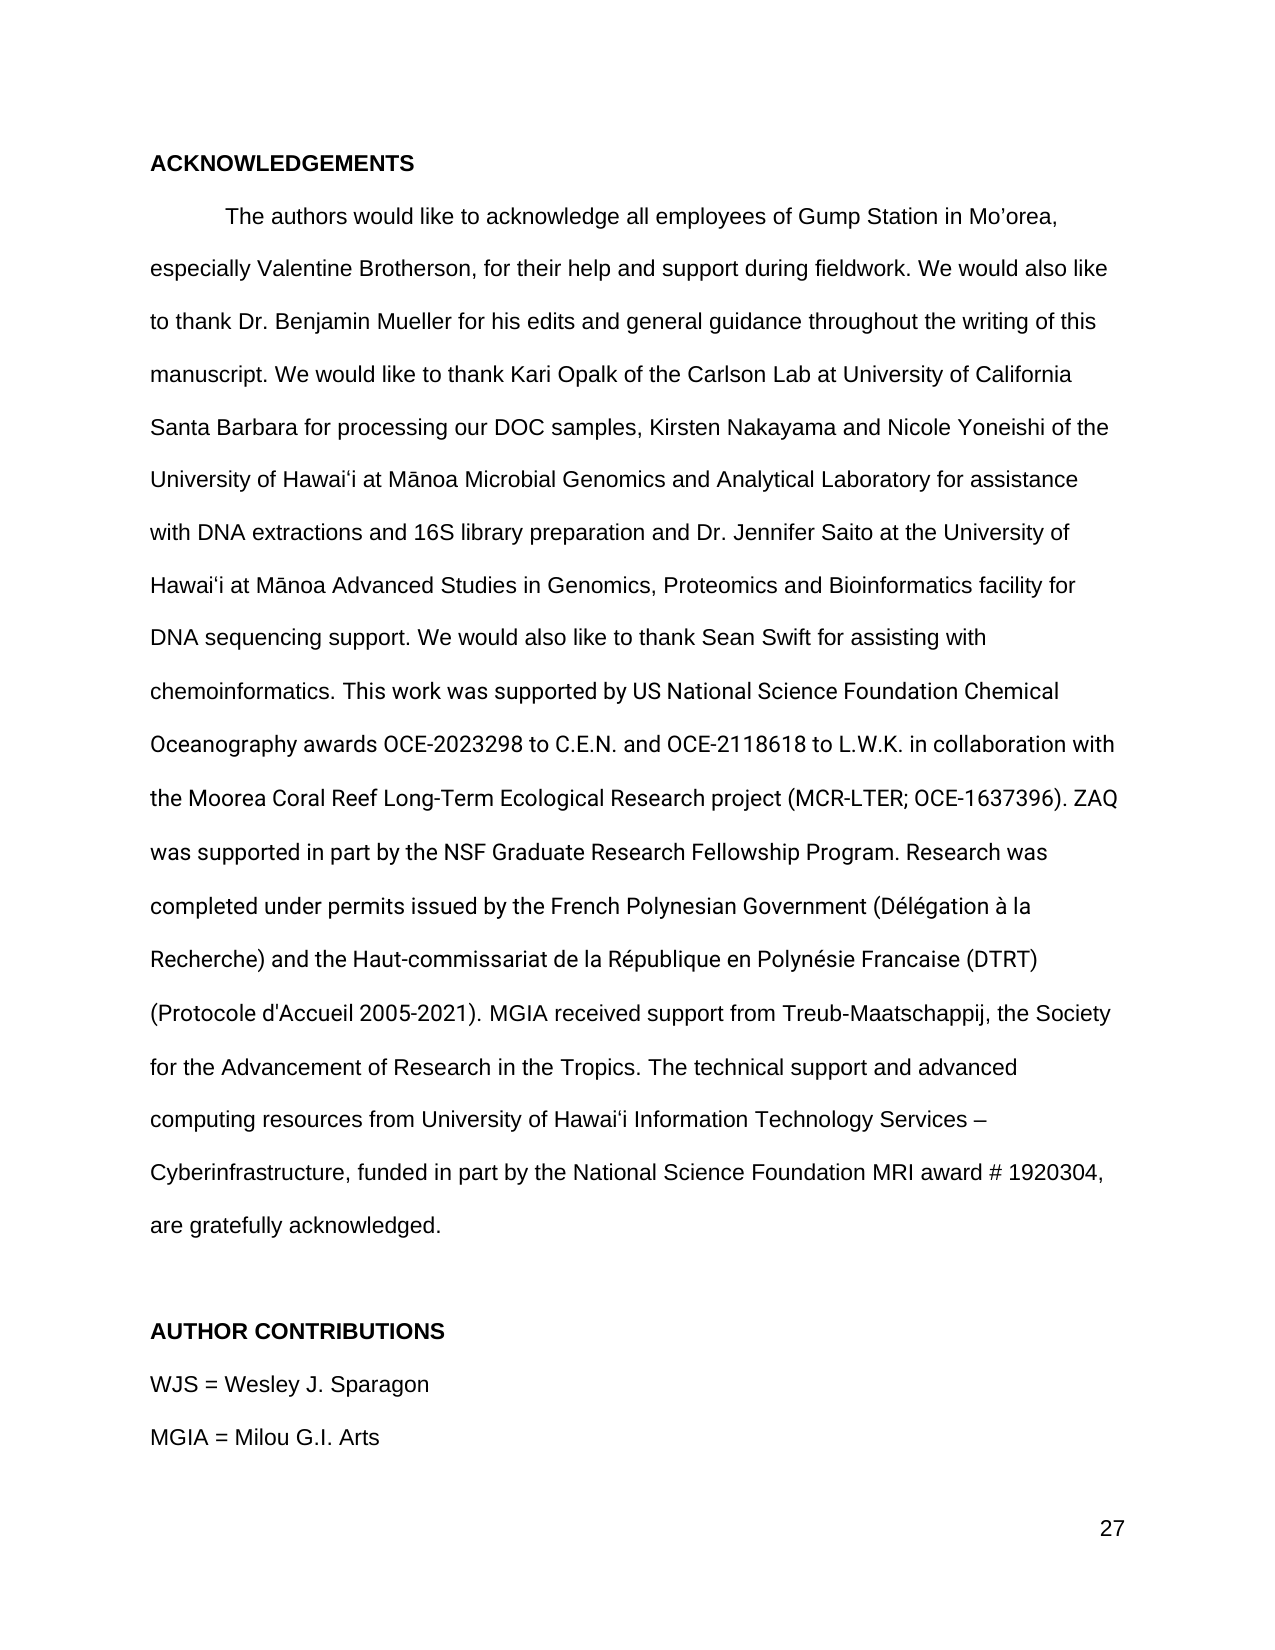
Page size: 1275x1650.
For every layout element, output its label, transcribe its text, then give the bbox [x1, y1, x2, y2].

text MGIA = Milou G.I. Arts [150, 1424, 1125, 1450]
text AUTHOR CONTRIBUTIONS [150, 1318, 1125, 1345]
text The authors would like to acknowledge all employees of Gump Station in Mo’orea, especially Valentine Brotherson, for their help and support during fieldwork. We would also like to thank Dr. Benjamin Mueller for his edits and general guidance throughout the writing of this manuscript. We would like to thank Kari Opalk of the Carlson Lab at University of California Santa Barbara for processing our DOC samples, Kirsten Nakayama and Nicole Yoneishi of the University of Hawaiʻi at Mānoa Microbial Genomics and Analytical Laboratory for assistance with DNA extractions and 16S library preparation and Dr. Jennifer Saito at the University of Hawaiʻi at Mānoa Advanced Studies in Genomics, Proteomics and Bioinformatics facility for DNA sequencing support. We would also like to thank Sean Swift for assisting with chemoinformatics. This work was supported by US National Science Foundation Chemical Oceanography awards OCE-2023298 to C.E.N. and OCE-2118618 to L.W.K. in collaboration with the Moorea Coral Reef Long-Term Ecological Research project (MCR-LTER; OCE-1637396). ZAQ was supported in part by the NSF Graduate Research Fellowship Program. Research was completed under permits issued by the French Polynesian Government (Délégation à la Recherche) and the Haut-commissariat de la République en Polynésie Francaise (DTRT) (Protocole d'Accueil 2005-2021). MGIA received support from Treub-Maatschappij, the Society for the Advancement of Research in the Tropics. The technical support and advanced computing resources from University of Hawaiʻi Information Technology Services – Cyberinfrastructure, funded in part by the National Science Foundation MRI award # 1920304, are gratefully acknowledged. [150, 203, 1125, 1238]
text ACKNOWLEDGEMENTS [150, 150, 1125, 176]
text WJS = Wesley J. Sparagon [150, 1371, 1125, 1397]
